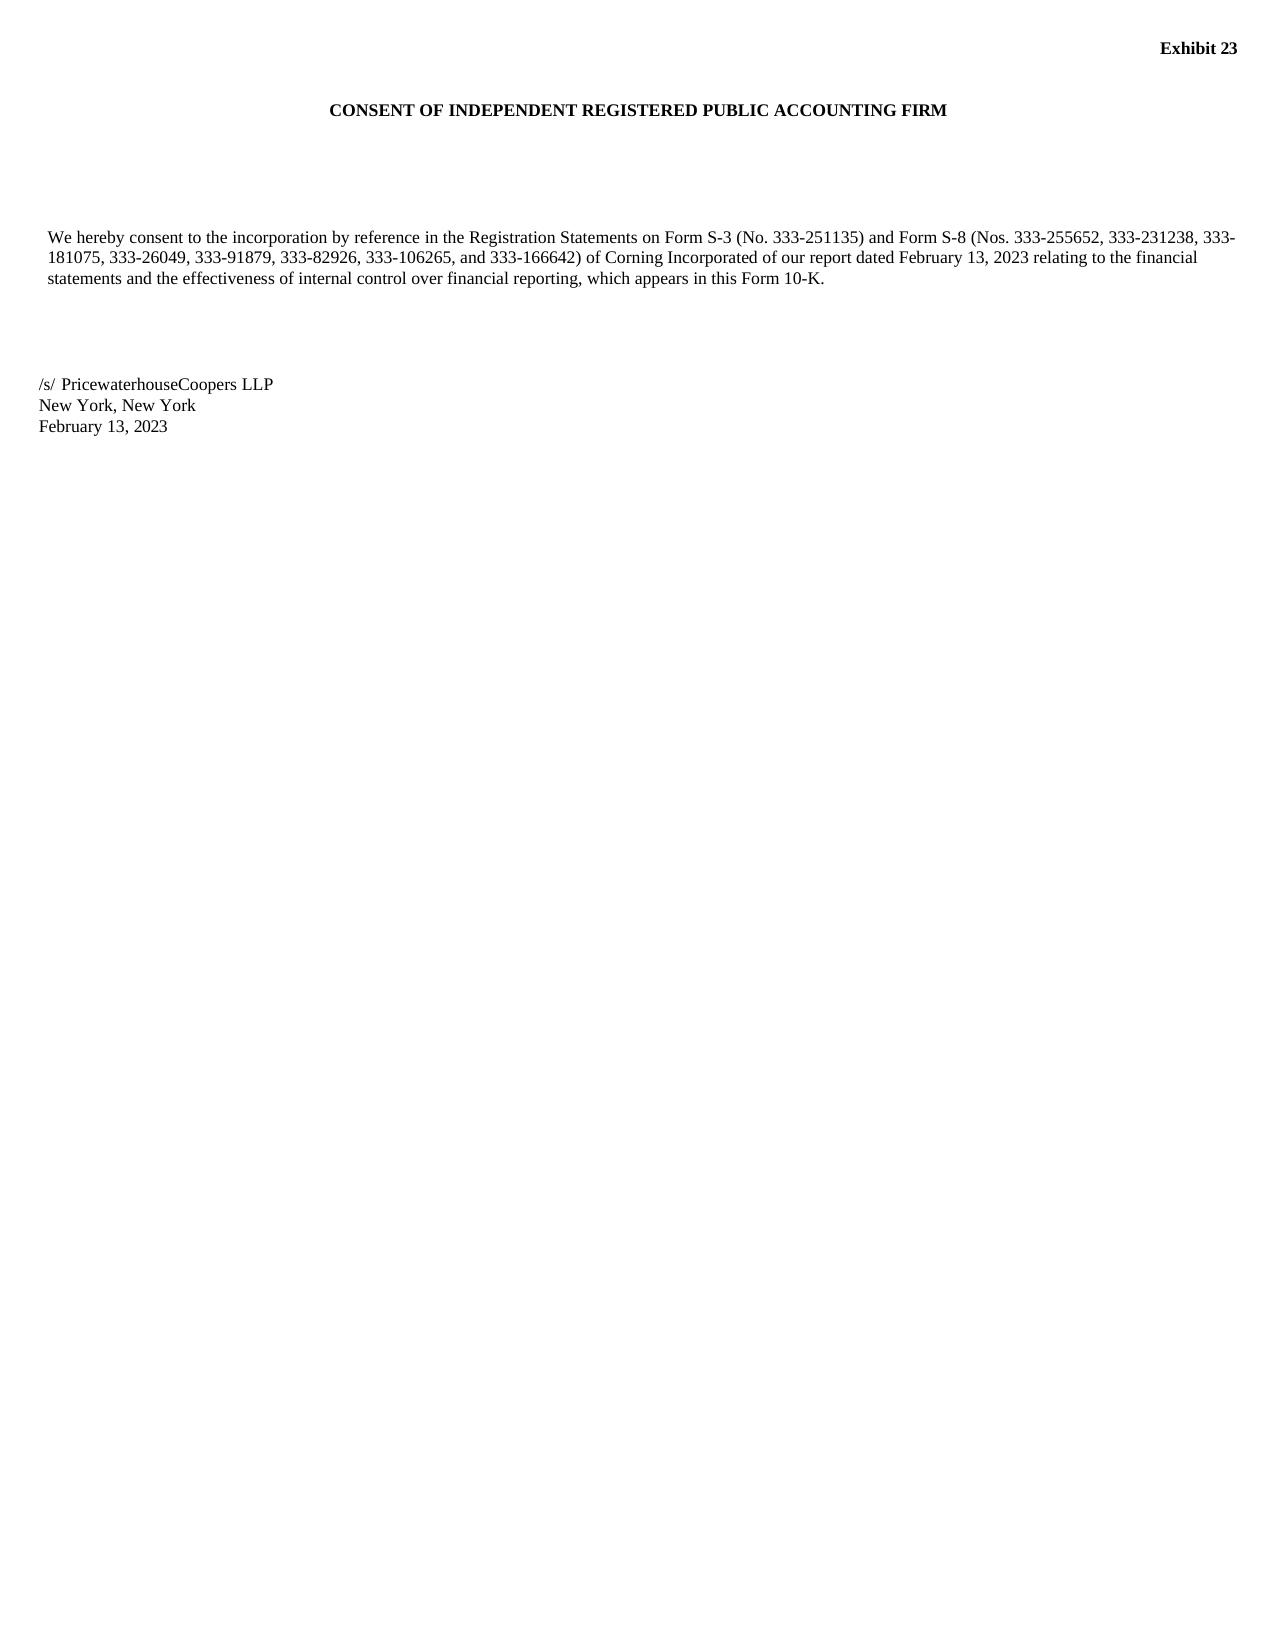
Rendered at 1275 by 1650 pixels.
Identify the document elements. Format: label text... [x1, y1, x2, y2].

text February 13, 2023 [38, 416, 1252, 436]
text /s/ PricewaterhouseCoopers LLP New York, New York [38, 374, 301, 415]
subtitle CONSENT OF INDEPENDENT REGISTERED PUBLIC ACCOUNTING FIRM [24, 99, 1252, 120]
text We hereby consent to the incorporation by reference in the Registration Statements on Form S-3 (No. 333-251135) and Form S-8 (Nos. 333-255652, 333-231238, 333- 181075, 333-26049, 333-91879, 333-82926, 333-106265, and 333-166642) of Corning Incorporated of our report dated February 13, 2023 relating to the financial statements and the effectiveness of internal control over financial reporting, which appears in this Form 10-K. [47, 227, 1252, 288]
